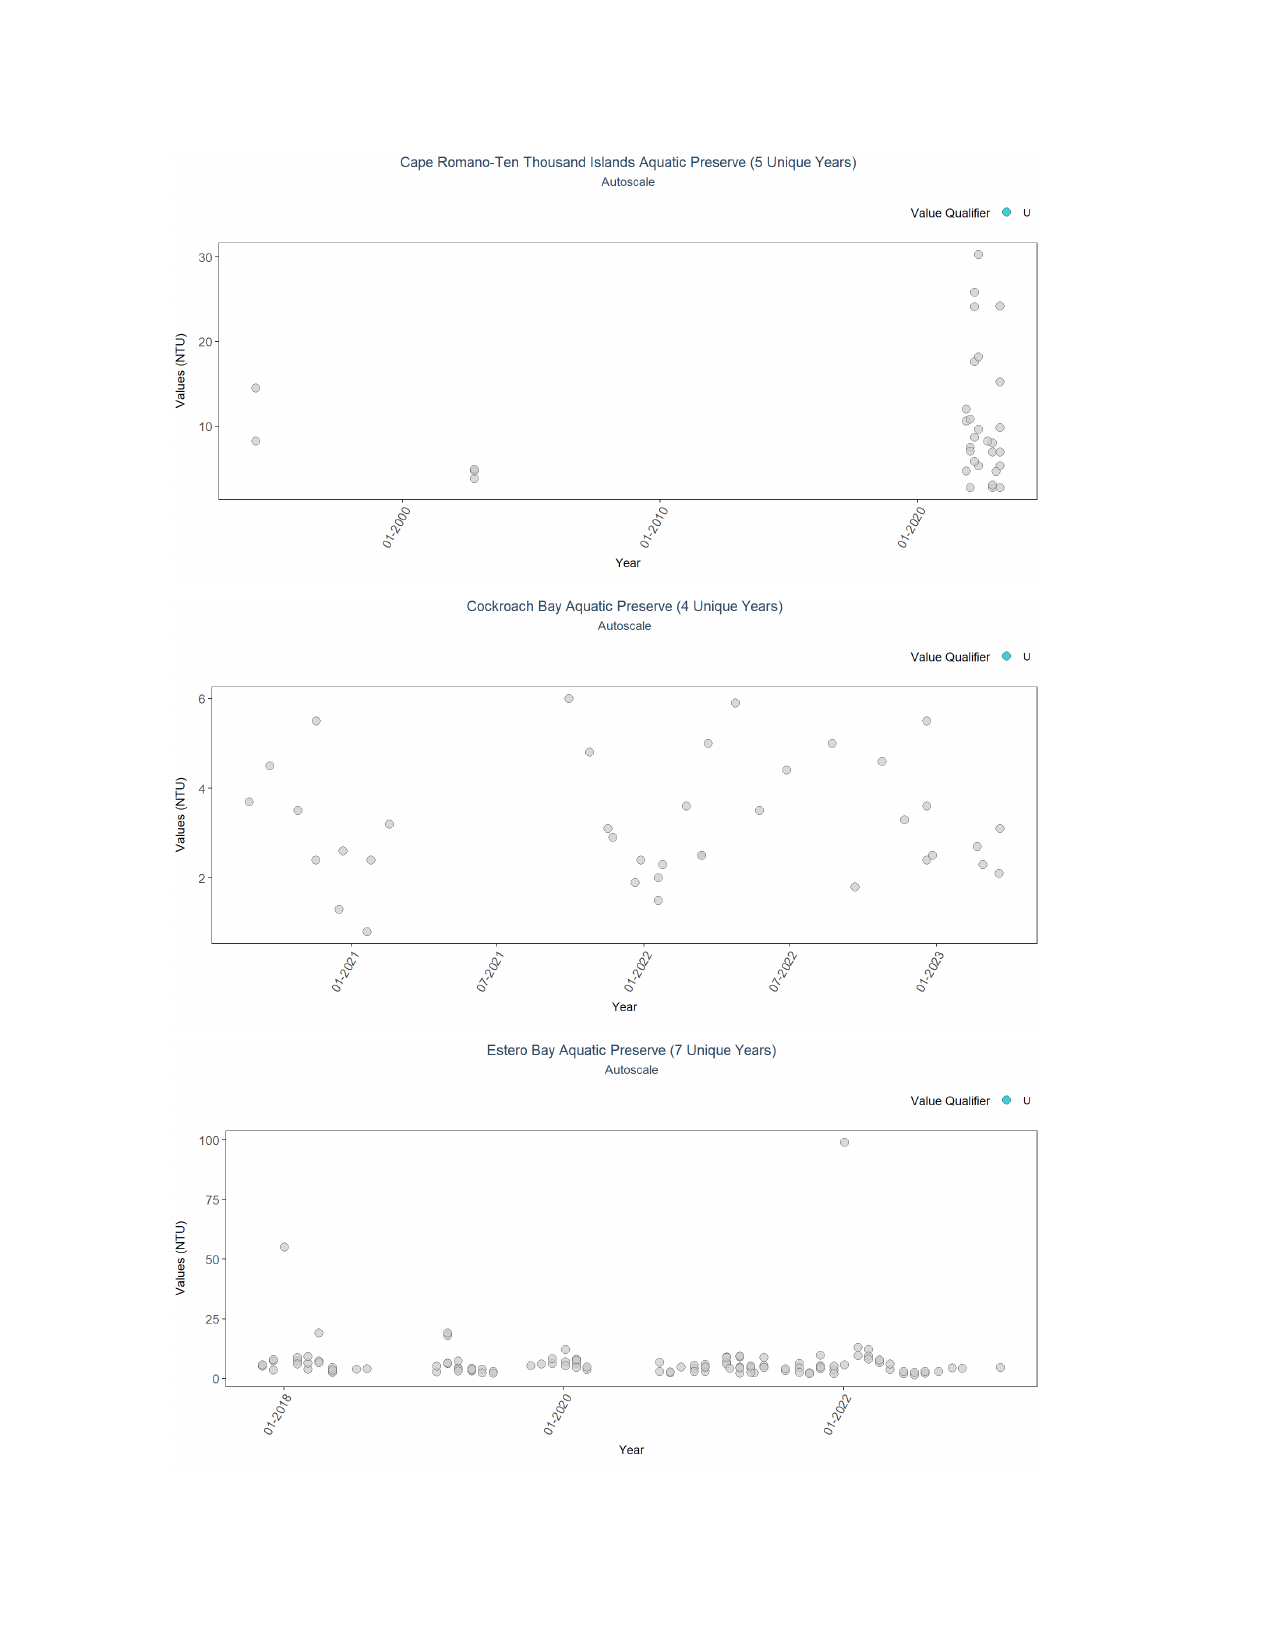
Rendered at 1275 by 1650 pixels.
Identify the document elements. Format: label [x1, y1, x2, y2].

picture [168, 1037, 1044, 1475]
picture [168, 150, 1044, 588]
picture [168, 593, 1044, 1032]
